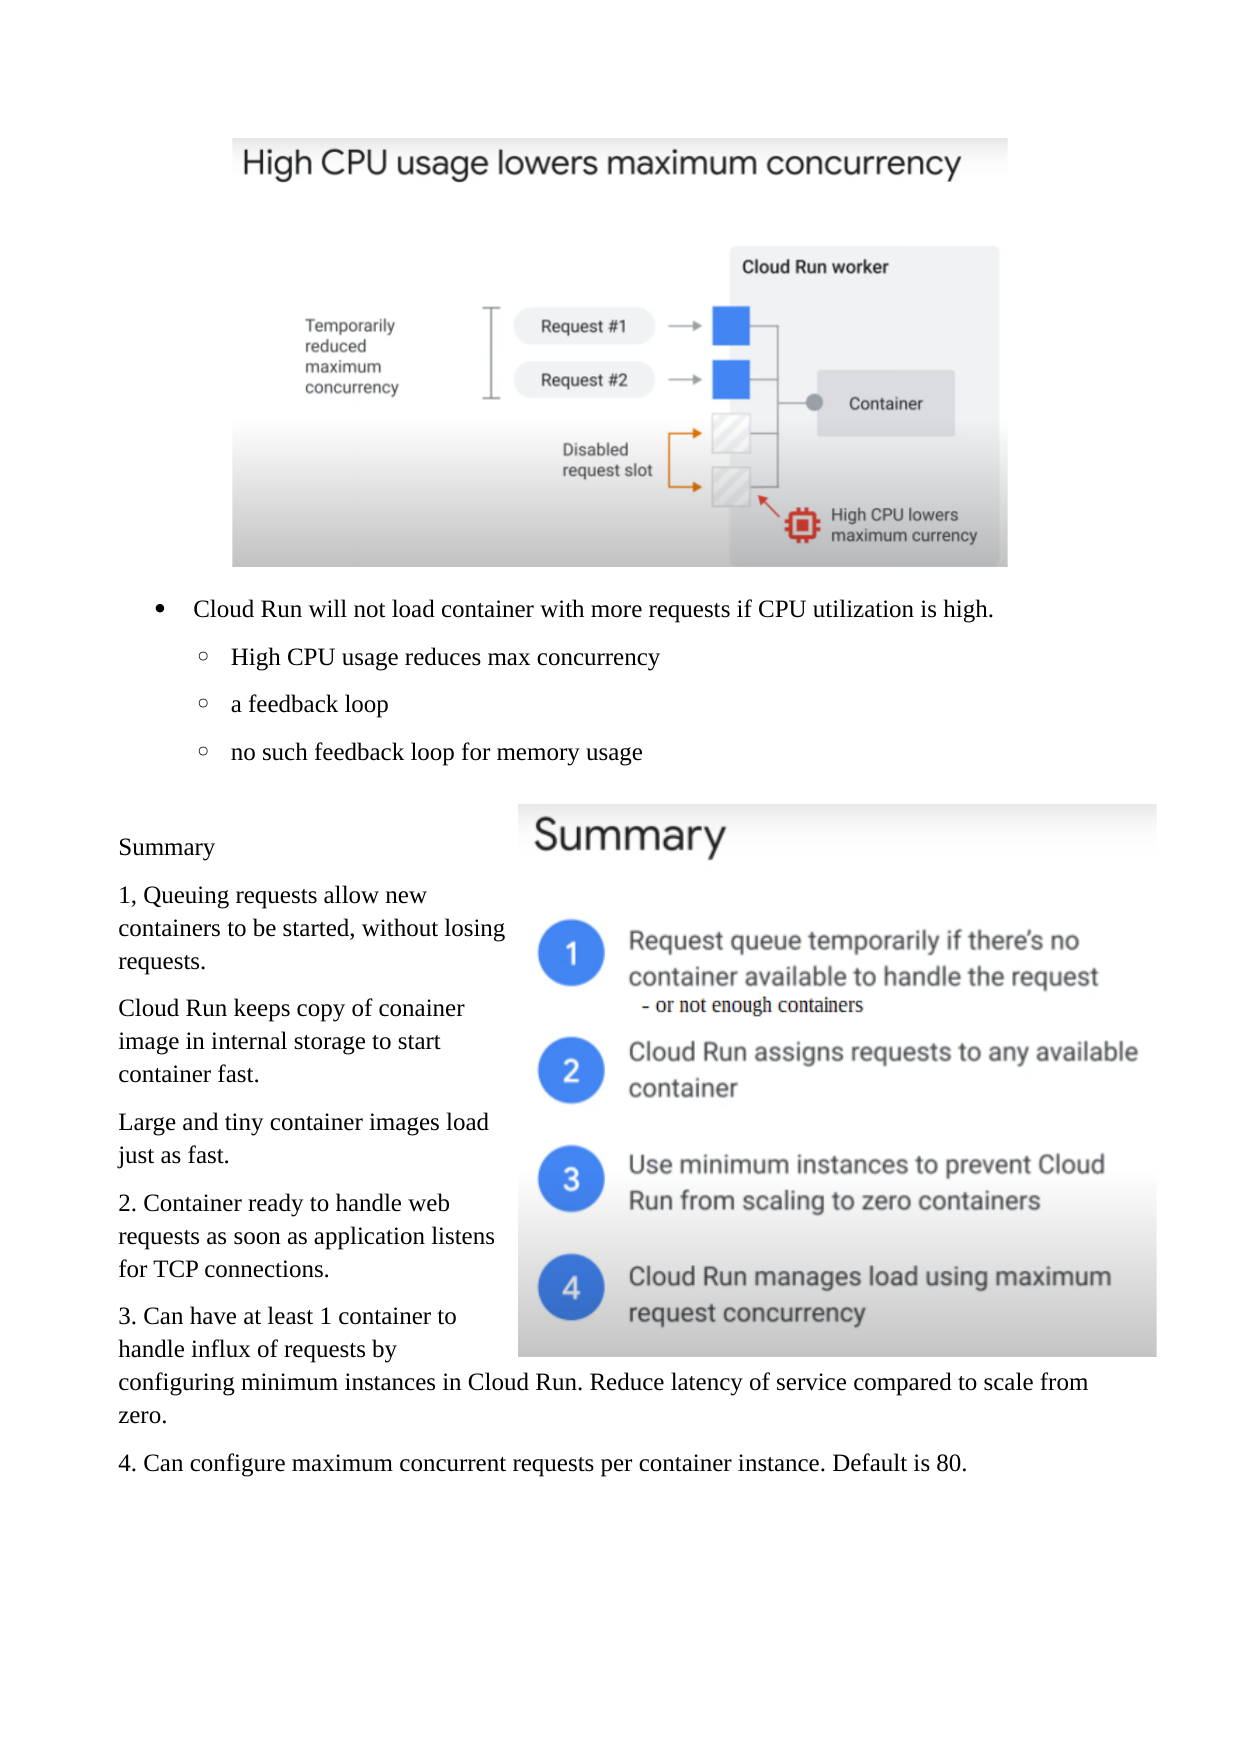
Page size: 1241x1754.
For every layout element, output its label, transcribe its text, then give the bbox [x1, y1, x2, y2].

list no such feedback loop for memory usage [193, 737, 1122, 766]
list a feedback loop [193, 689, 1122, 718]
text 1, Queuing requests allow new containers to be started, without losing requests. [118, 880, 518, 974]
picture [232, 138, 1008, 567]
text Large and tiny container images load just as fast. [118, 1107, 518, 1169]
text 4. Can configure maximum concurrent requests per container instance. Default is 80. [118, 1448, 1122, 1477]
text 3. Can have at least 1 container to handle influx of requests by configuring minimum instances in Cloud Run. Reduce latency of service compared to scale from zero. [118, 1301, 1122, 1429]
text Summary [118, 832, 518, 861]
text Cloud Run keeps copy of conainer image in internal storage to start container fast. [118, 993, 518, 1088]
list Cloud Run will not load container with more requests if CPU utilization is high. [156, 594, 1122, 623]
picture [518, 804, 1157, 1357]
text 2. Container ready to handle web requests as soon as application listens for TCP connections. [118, 1188, 518, 1282]
list High CPU usage reduces max concurrency [193, 642, 1122, 671]
